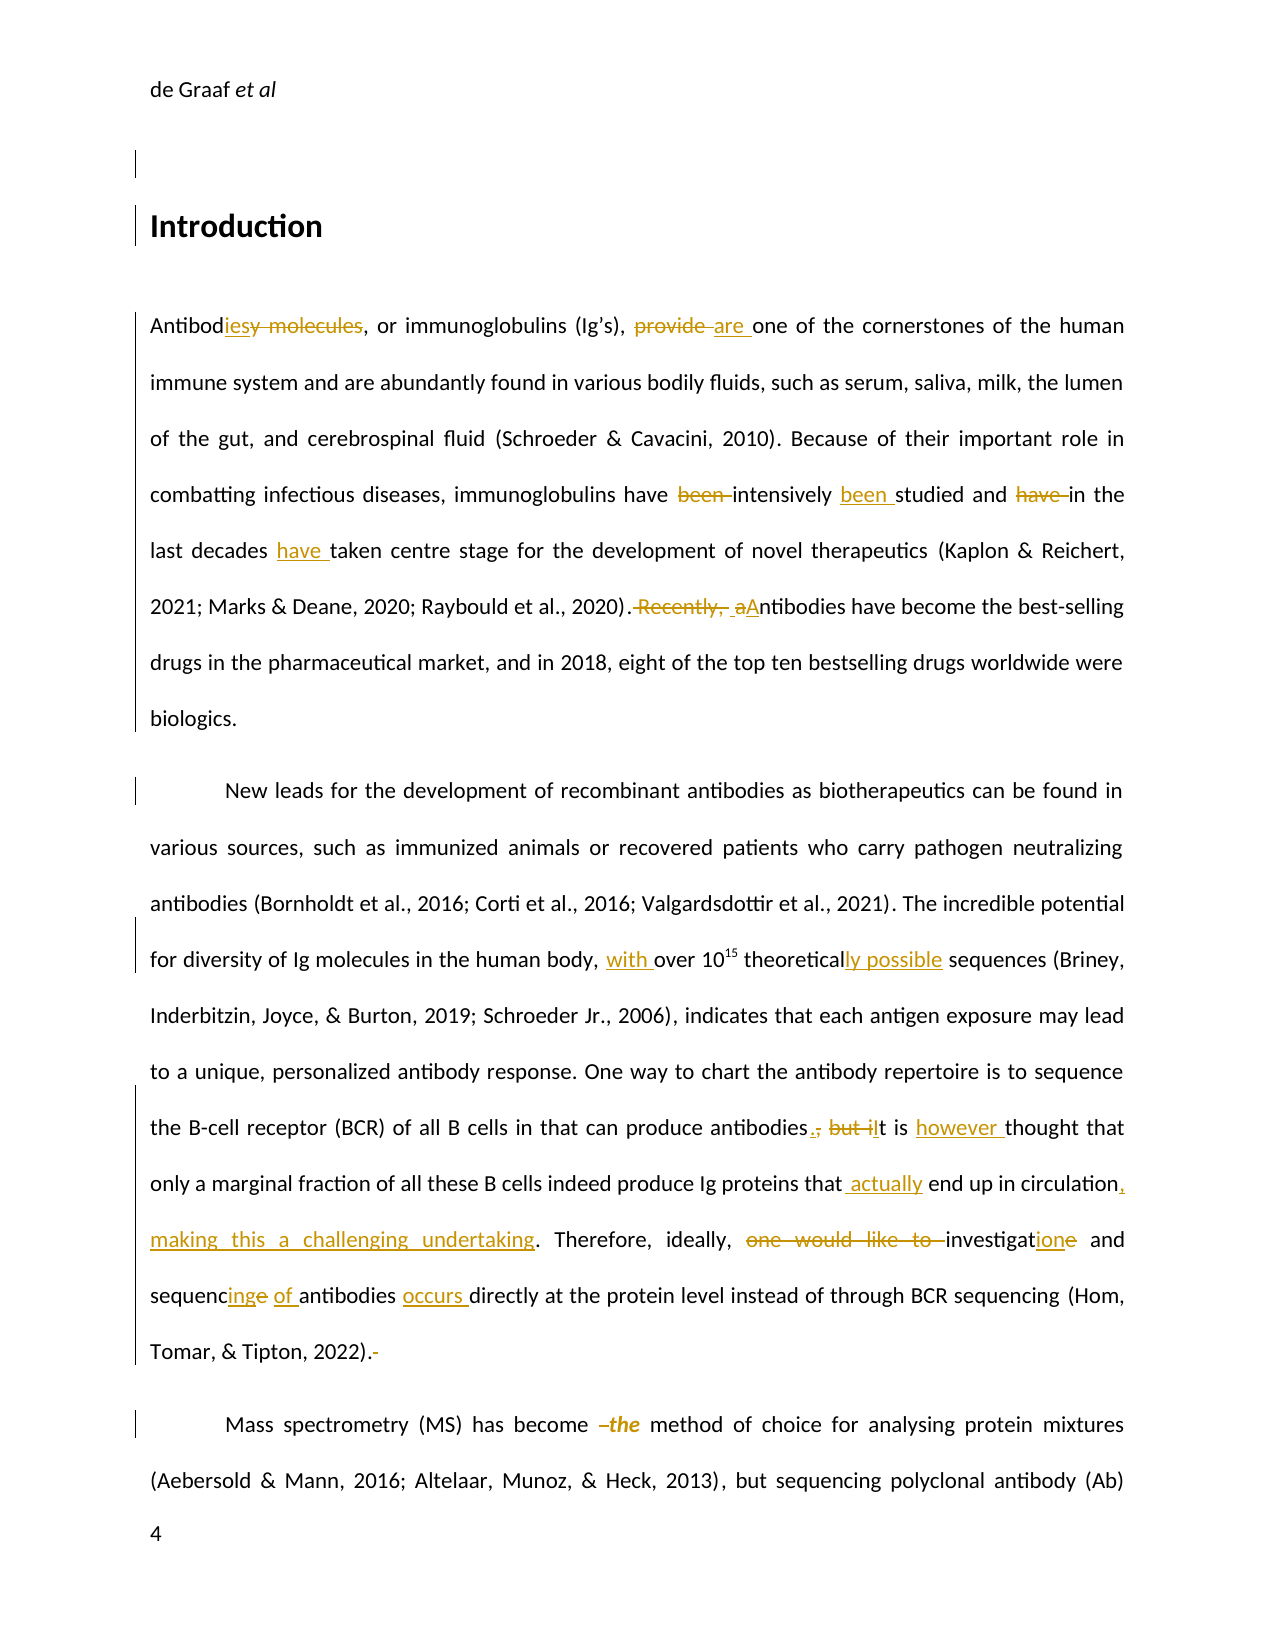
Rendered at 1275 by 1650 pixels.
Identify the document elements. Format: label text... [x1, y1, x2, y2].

subtitle Introduction [150, 205, 1125, 246]
text Antibod, or immunoglobulins (Ig’s), one of the cornerstones of the human immune system and are abundantly found in various bodily fluids, such as serum, saliva, milk, the lumen of the gut, and cerebrospinal fluid (Schroeder & Cavacini, 2010). Because of their important role in combatting infectious diseases, immunoglobulins have intensively studied and in the last decades taken centre stage for the development of novel therapeutics (Kaplon & Reichert, 2021; Marks & Deane, 2020; Raybould et al., 2020).ntibodies have become the best-selling drugs in the pharmaceutical market, and in 2018, eight of the top ten bestselling drugs worldwide were biologics. [150, 312, 1125, 732]
text New leads for the development of recombinant antibodies as biotherapeutics can be found in various sources, such as immunized animals or recovered patients who carry pathogen neutralizing antibodies (Bornholdt et al., 2016; Corti et al., 2016; Valgardsdottir et al., 2021). The incredible potential for diversity of Ig molecules in the human body, over 1015 theoretical sequences (Briney, Inderbitzin, Joyce, & Burton, 2019; Schroeder Jr., 2006), indicates that each antigen exposure may lead to a unique, personalized antibody response. One way to chart the antibody repertoire is to sequence the B-cell receptor (BCR) of all B cells in that can produce antibodies t is thought that only a marginal fraction of all these B cells indeed produce Ig proteins that end up in circulation. Therefore, ideally, investigat and sequenc antibodies directly at the protein level instead of through BCR sequencing (Hom, Tomar, & Tipton, 2022). [150, 777, 1125, 1365]
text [150, 1410, 1125, 1494]
